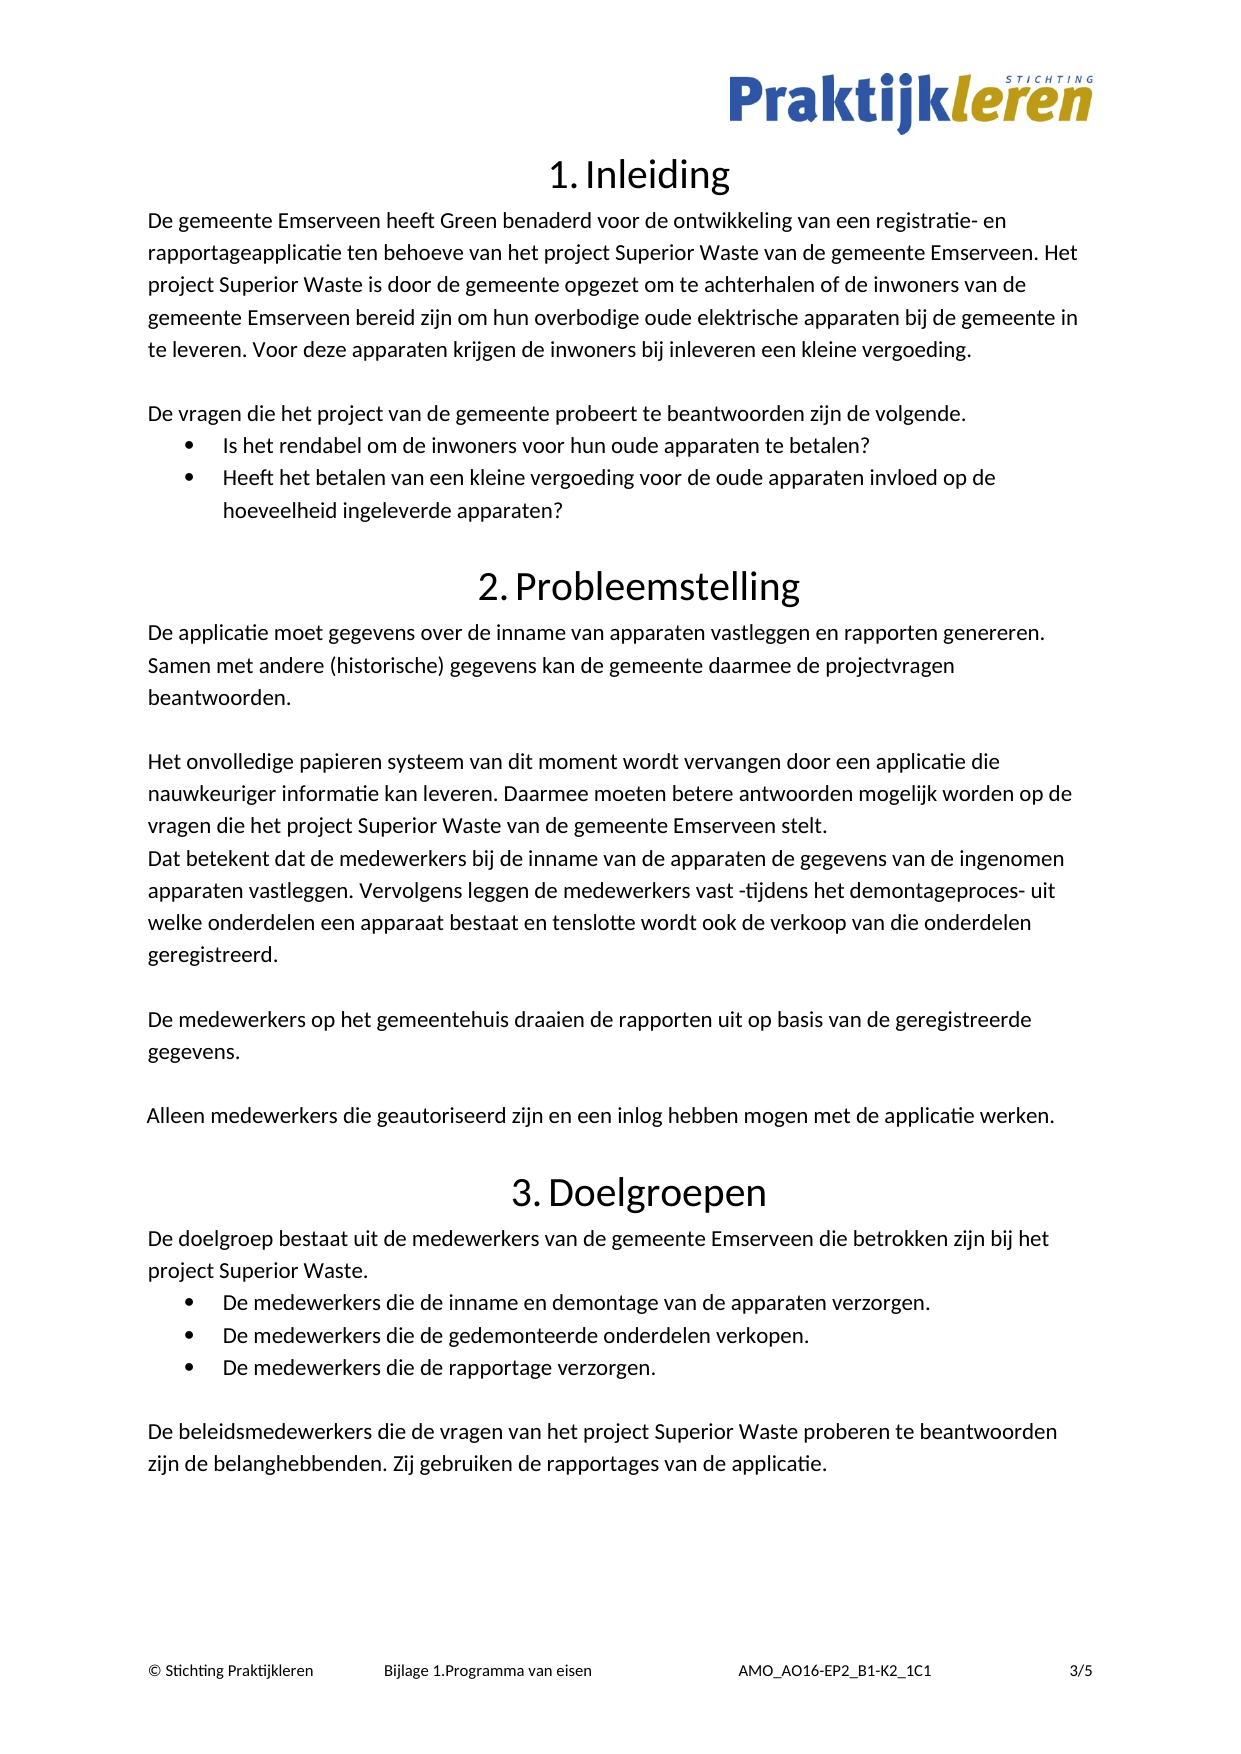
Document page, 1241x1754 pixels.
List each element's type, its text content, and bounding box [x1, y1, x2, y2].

text De doelgroep bestaat uit de medewerkers van de gemeente Emserveen die betrokken zijn bij het project Superior Waste. [148, 1224, 1093, 1284]
list De medewerkers die de inname en demontage van de apparaten verzorgen. [185, 1288, 1093, 1317]
text De medewerkers op het gemeentehuis draaien de rapporten uit op basis van de geregistreerde gegevens. [148, 1005, 1093, 1065]
subtitle Inleiding [185, 148, 1093, 198]
list De medewerkers die de rapportage verzorgen. [185, 1353, 1093, 1381]
picture [730, 73, 1093, 135]
subtitle Doelgroepen [185, 1166, 1093, 1217]
text De beleidsmedewerkers die de vragen van het project Superior Waste proberen te beantwoorden zijn de belanghebbenden. Zij gebruiken de rapportages van de applicatie. [148, 1417, 1093, 1477]
text Alleen medewerkers die geautoriseerd zijn en een inlog hebben mogen met de applicatie werken. [146, 1101, 1093, 1129]
text De applicatie moet gegevens over de inname van apparaten vastleggen en rapporten genereren. Samen met andere (historische) gegevens kan de gemeente daarmee de projectvragen beantwoorden. [148, 618, 1093, 711]
list Is het rendabel om de inwoners voor hun oude apparaten te betalen? [185, 431, 1093, 459]
subtitle Probleemstelling [185, 560, 1093, 611]
list Heeft het betalen van een kleine vergoeding voor de oude apparaten invloed op de hoeveelheid ingeleverde apparaten? [185, 463, 1093, 556]
list De medewerkers die de gedemonteerde onderdelen verkopen. [185, 1321, 1093, 1349]
text Het onvolledige papieren systeem van dit moment wordt vervangen door een applicatie die nauwkeuriger informatie kan leveren. Daarmee moeten betere antwoorden mogelijk worden op de vragen die het project Superior Waste van de gemeente Emserveen stelt. Dat betekent dat de medewerkers bij de inname van de apparaten de gegevens van de ingenomen apparaten vastleggen. Vervolgens leggen de medewerkers vast -tijdens het demontageproces- uit welke onderdelen een apparaat bestaat en tenslotte wordt ook de verkoop van die onderdelen geregistreerd. [148, 747, 1093, 1001]
text De vragen die het project van de gemeente probeert te beantwoorden zijn de volgende. [148, 399, 1093, 427]
text De gemeente Emserveen heeft Green benaderd voor de ontwikkeling van een registratie- en rapportageapplicatie ten behoeve van het project Superior Waste van de gemeente Emserveen. Het project Superior Waste is door de gemeente opgezet om te achterhalen of de inwoners van de gemeente Emserveen bereid zijn om hun overbodige oude elektrische apparaten bij de gemeente in te leveren. Voor deze apparaten krijgen de inwoners bij inleveren een kleine vergoeding. [148, 206, 1093, 395]
